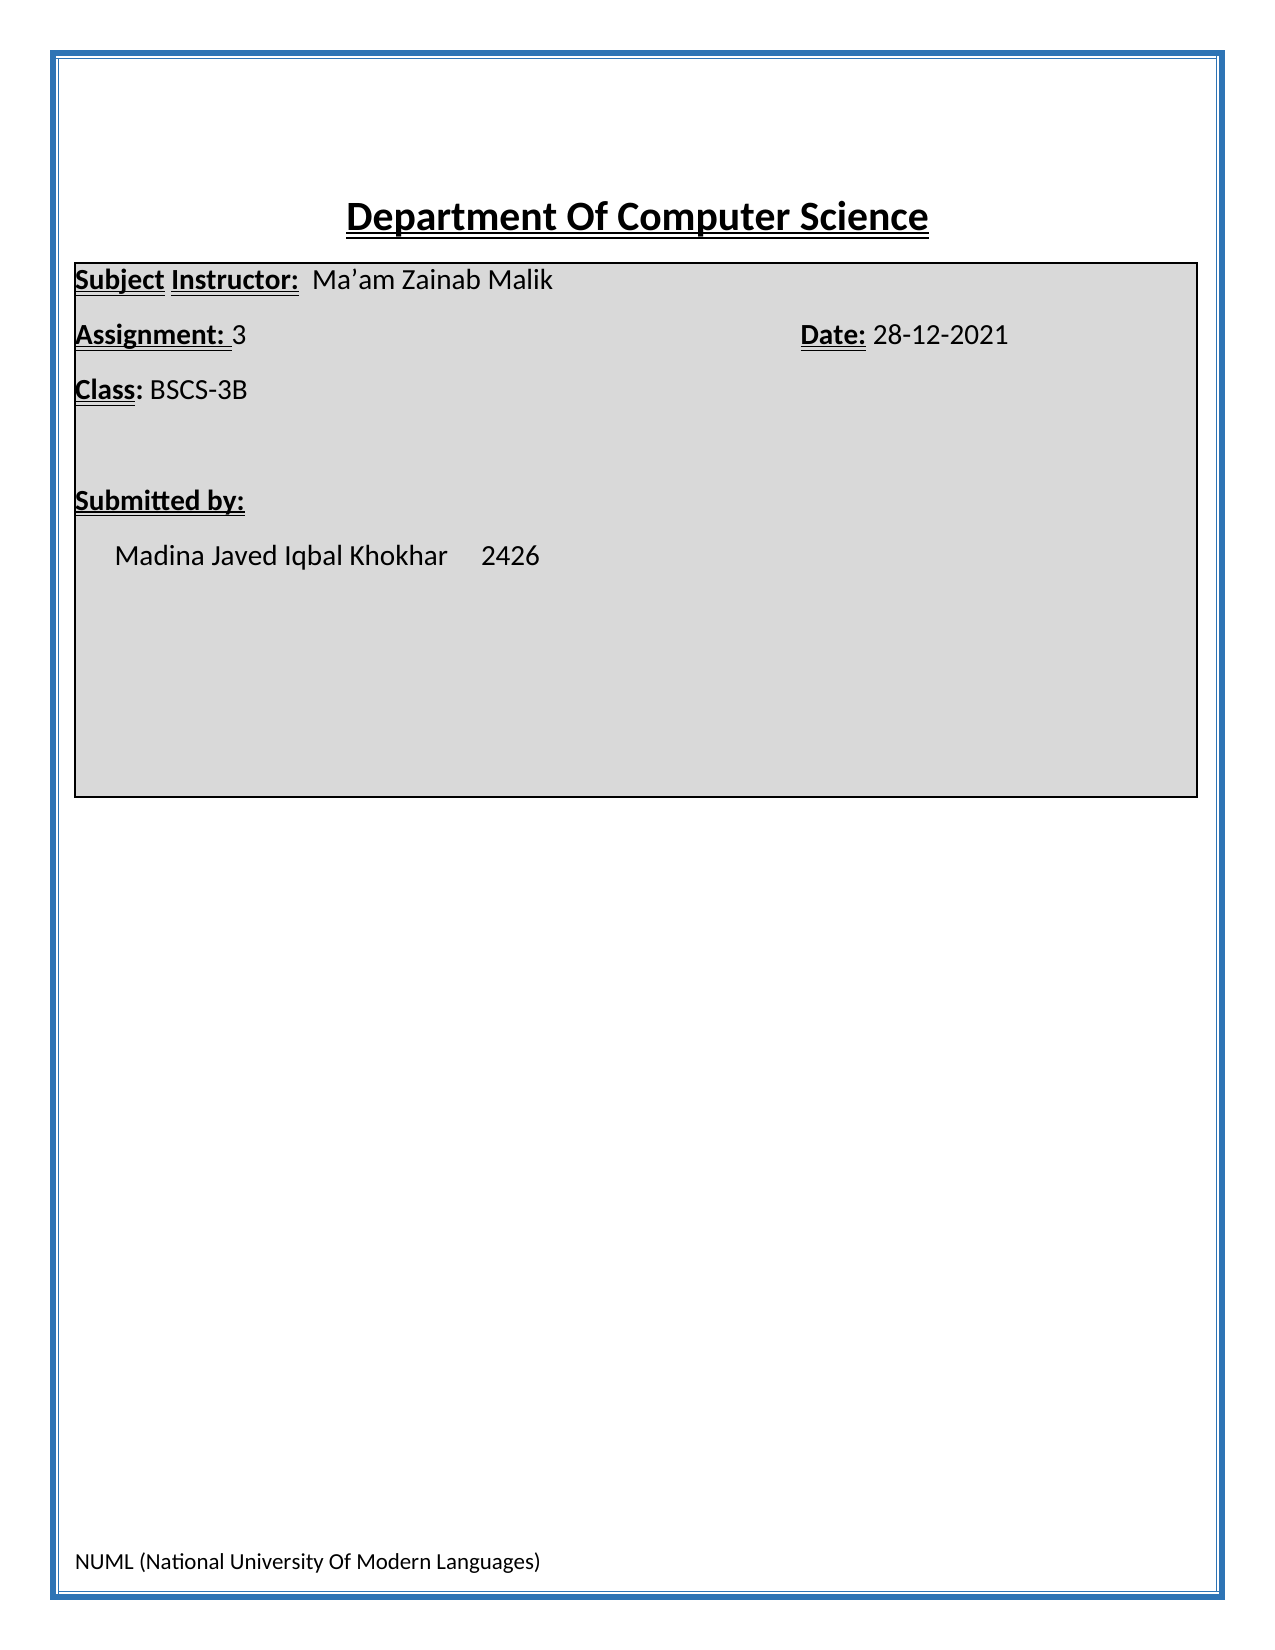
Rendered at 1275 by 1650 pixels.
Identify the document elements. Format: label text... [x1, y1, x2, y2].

text Assignment: 3 Date: 28-12-2021 [75, 316, 1200, 352]
text Submitted by: [75, 482, 1200, 517]
text Madina Javed Iqbal Khokhar 2426 [75, 537, 1200, 572]
text Department Of Computer Science [75, 189, 1200, 240]
text Class: BSCS-3B [75, 371, 1200, 407]
text Subject Instructor: Ma’am Zainab Malik [75, 261, 1200, 297]
